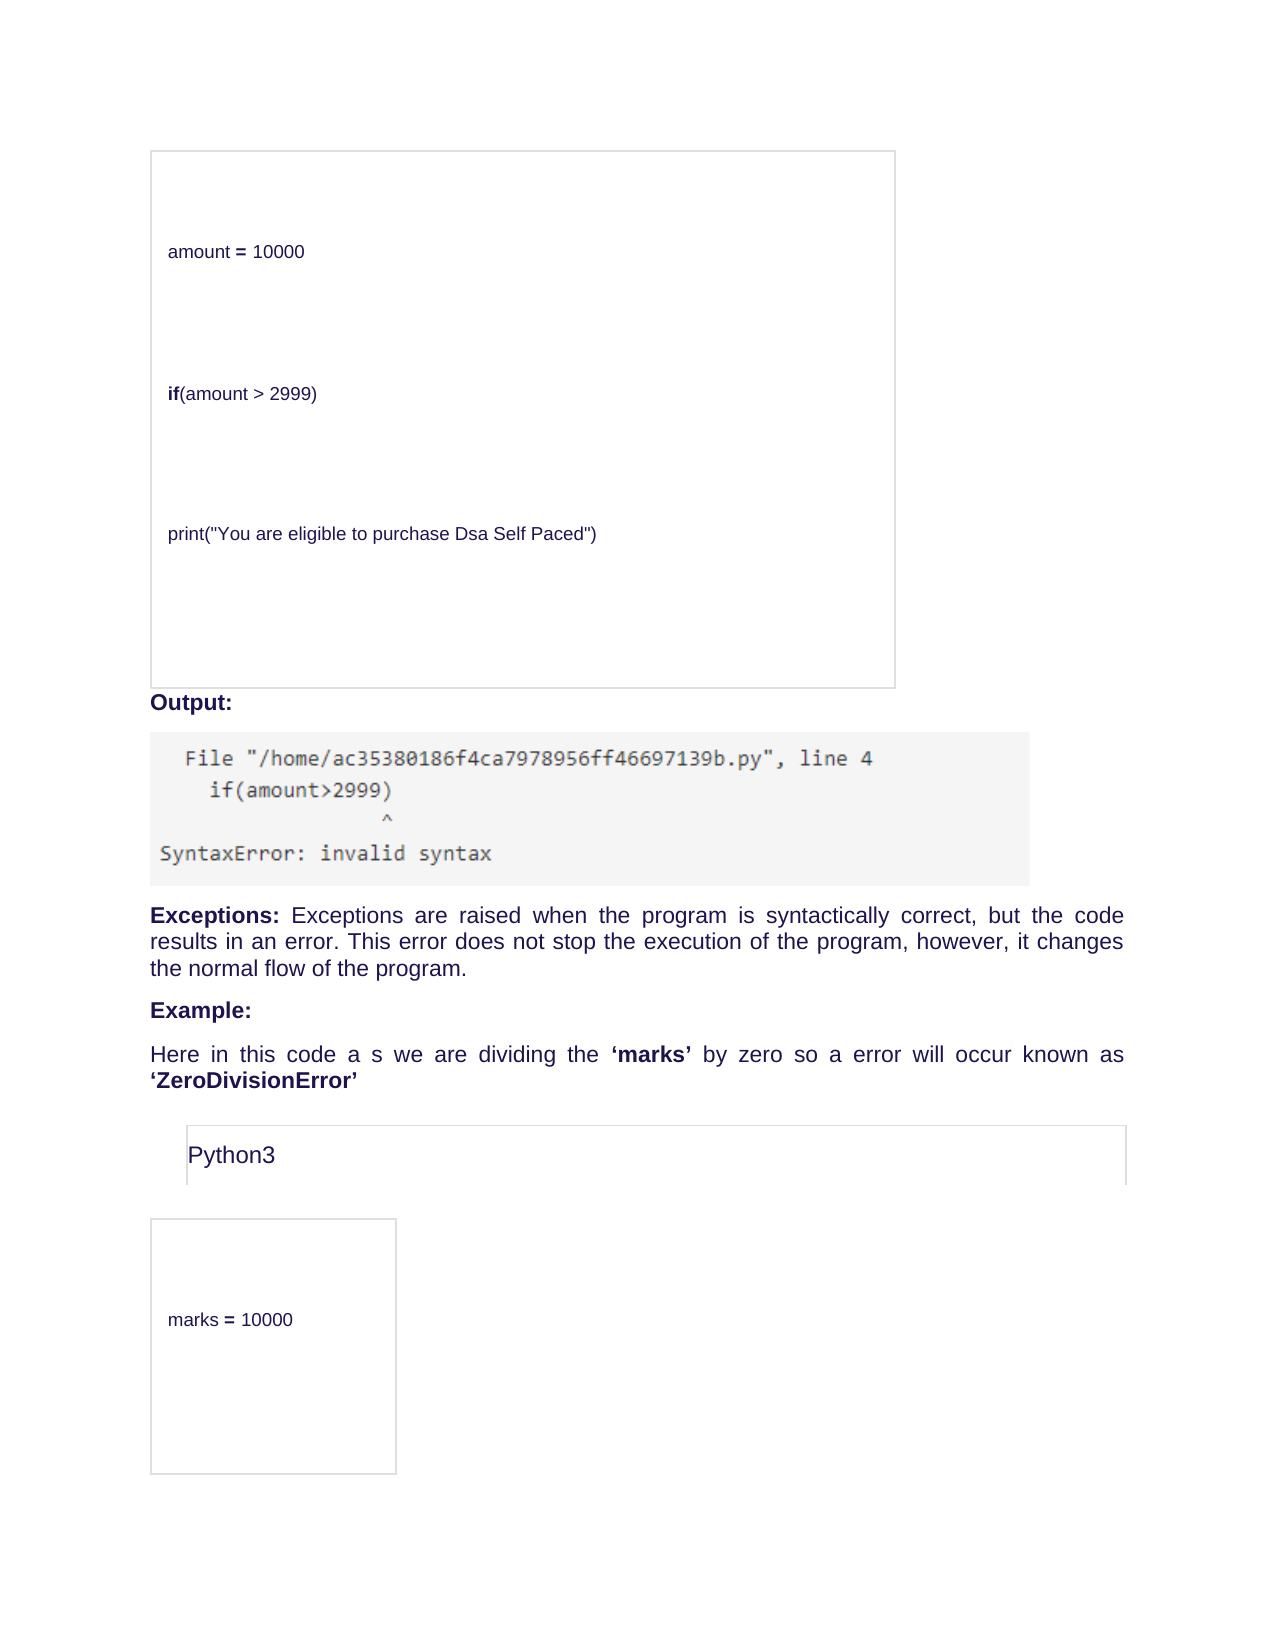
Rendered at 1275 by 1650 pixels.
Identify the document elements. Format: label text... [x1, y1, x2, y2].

text Output: [150, 689, 1125, 715]
table_header amount = 10000 if(amount > 2999) print("You are eligible to purchase Dsa Self Paced") [152, 152, 894, 687]
list Python3 [188, 1126, 1125, 1185]
text Example: [150, 997, 1125, 1024]
text Here in this code a s we are dividing the ‘marks’ by zero so a error will occur known as ‘ZeroDivisionError’ [150, 1041, 1125, 1093]
picture [150, 732, 1030, 886]
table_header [152, 1220, 395, 1473]
text Exceptions: Exceptions are raised when the program is syntactically correct, but the code results in an error. This error does not stop the execution of the program, however, it changes the normal flow of the program. [150, 902, 1125, 981]
